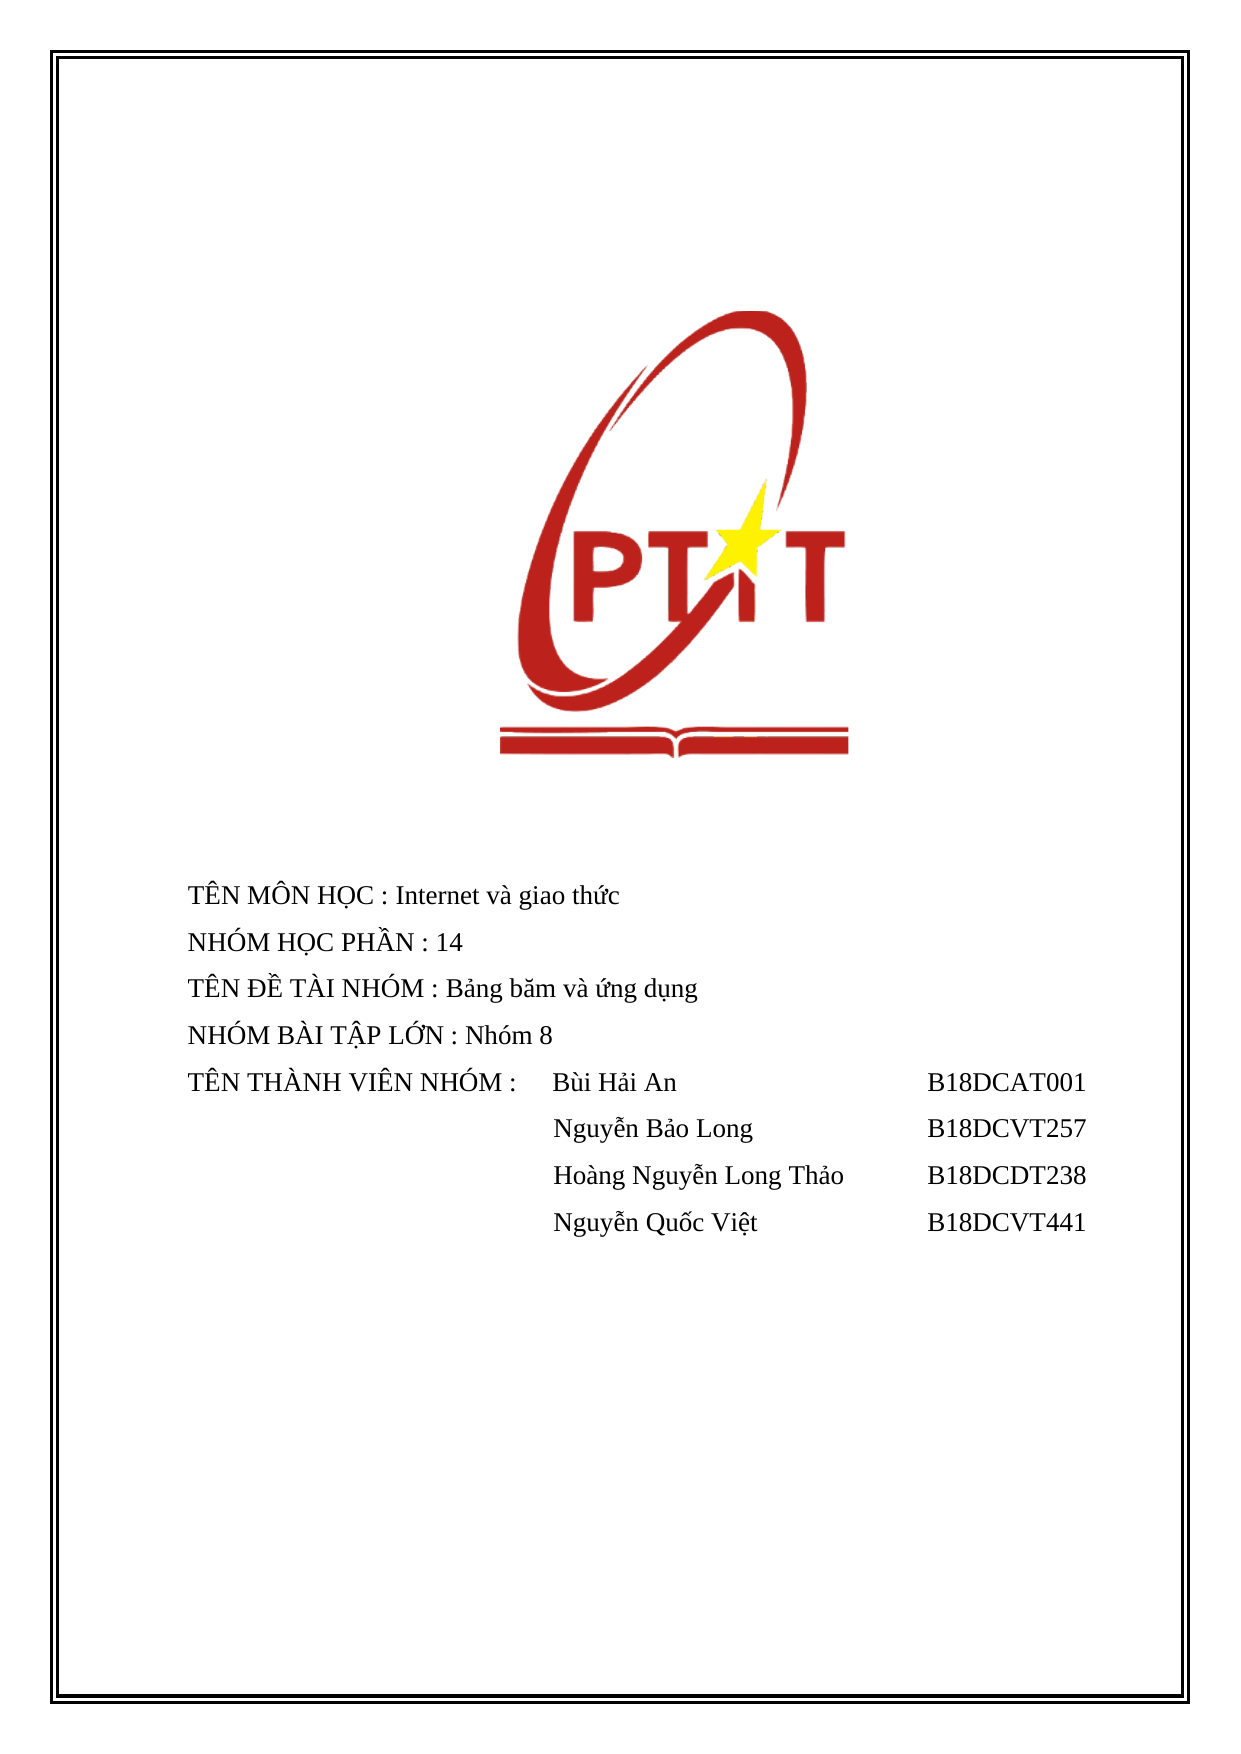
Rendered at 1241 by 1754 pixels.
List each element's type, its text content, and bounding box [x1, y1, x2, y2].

text Hoàng Nguyễn Long Thảo B18DCDT238 [553, 1159, 1122, 1190]
text TÊN ĐỀ TÀI NHÓM : Bảng băm và ứng dụng [187, 973, 748, 1004]
text TÊN MÔN HỌC : Internet và giao thức [188, 879, 748, 910]
text NHÓM BÀI TẬP LỚN : Nhóm 8 [187, 1019, 1122, 1050]
text NHÓM HỌC PHẦN : 14 [187, 926, 748, 957]
text Nguyễn Quốc Việt B18DCVT441 [553, 1206, 1124, 1237]
text TÊN THÀNH VIÊN NHÓM : Bùi Hải An B18DCAT001 [187, 1066, 1114, 1097]
text Nguyễn Bảo Long B18DCVT257 [553, 1113, 1122, 1144]
picture [500, 311, 849, 758]
